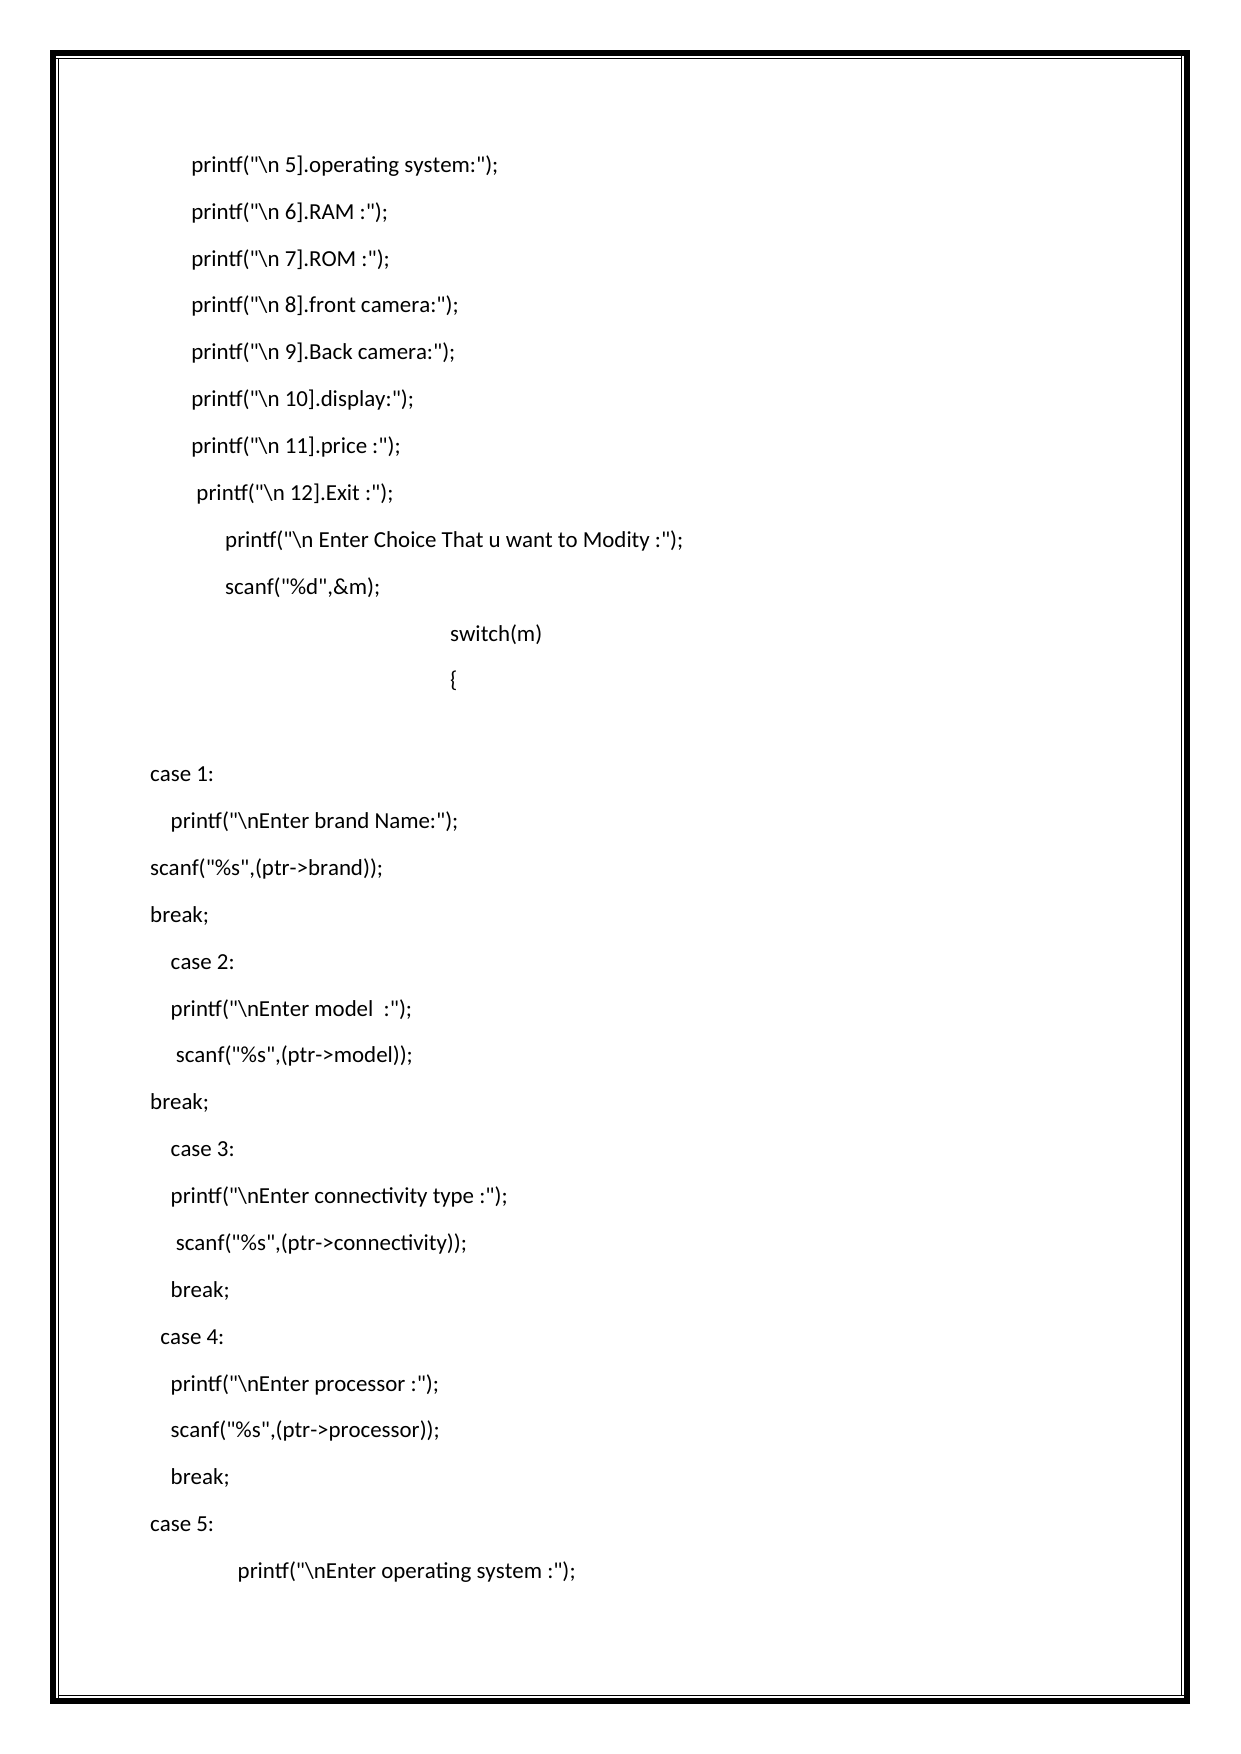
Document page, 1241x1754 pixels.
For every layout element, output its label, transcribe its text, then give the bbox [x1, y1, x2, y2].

text printf("\n 12].Exit :"); [150, 478, 1090, 506]
text break; [150, 1087, 1090, 1116]
text printf("\nEnter processor :"); [150, 1369, 1090, 1397]
text scanf("%s",(ptr->processor)); [150, 1416, 1090, 1444]
text break; [150, 1275, 1090, 1303]
text case 3: [150, 1134, 1090, 1162]
text printf("\n 9].Back camera:"); [150, 337, 1090, 366]
text printf("\n 11].price :"); [150, 431, 1090, 459]
text case 5: [150, 1509, 1090, 1537]
text scanf("%s",(ptr->brand)); [150, 853, 1090, 881]
text case 2: [150, 947, 1090, 975]
text printf("\n 8].front camera:"); [150, 291, 1090, 319]
text printf("\nEnter operating system :"); [150, 1556, 1090, 1584]
text printf("\nEnter model :"); [150, 994, 1090, 1022]
text printf("\nEnter connectivity type :"); [150, 1181, 1090, 1209]
text break; [150, 900, 1090, 928]
text case 1: [150, 759, 1090, 787]
text printf("\n Enter Choice That u want to Modity :"); [150, 525, 1090, 553]
text scanf("%s",(ptr->model)); [150, 1041, 1090, 1069]
text printf("\n 7].ROM :"); [150, 244, 1090, 272]
text switch(m) [150, 619, 1090, 647]
text { [150, 666, 1090, 694]
text printf("\n 6].RAM :"); [150, 197, 1090, 225]
text case 4: [150, 1322, 1090, 1350]
text break; [150, 1462, 1090, 1491]
text printf("\n 10].display:"); [150, 384, 1090, 412]
text printf("\nEnter brand Name:"); [150, 806, 1090, 834]
text scanf("%s",(ptr->connectivity)); [150, 1228, 1090, 1256]
text scanf("%d",&m); [150, 572, 1090, 600]
text printf("\n 5].operating system:"); [150, 150, 1090, 178]
